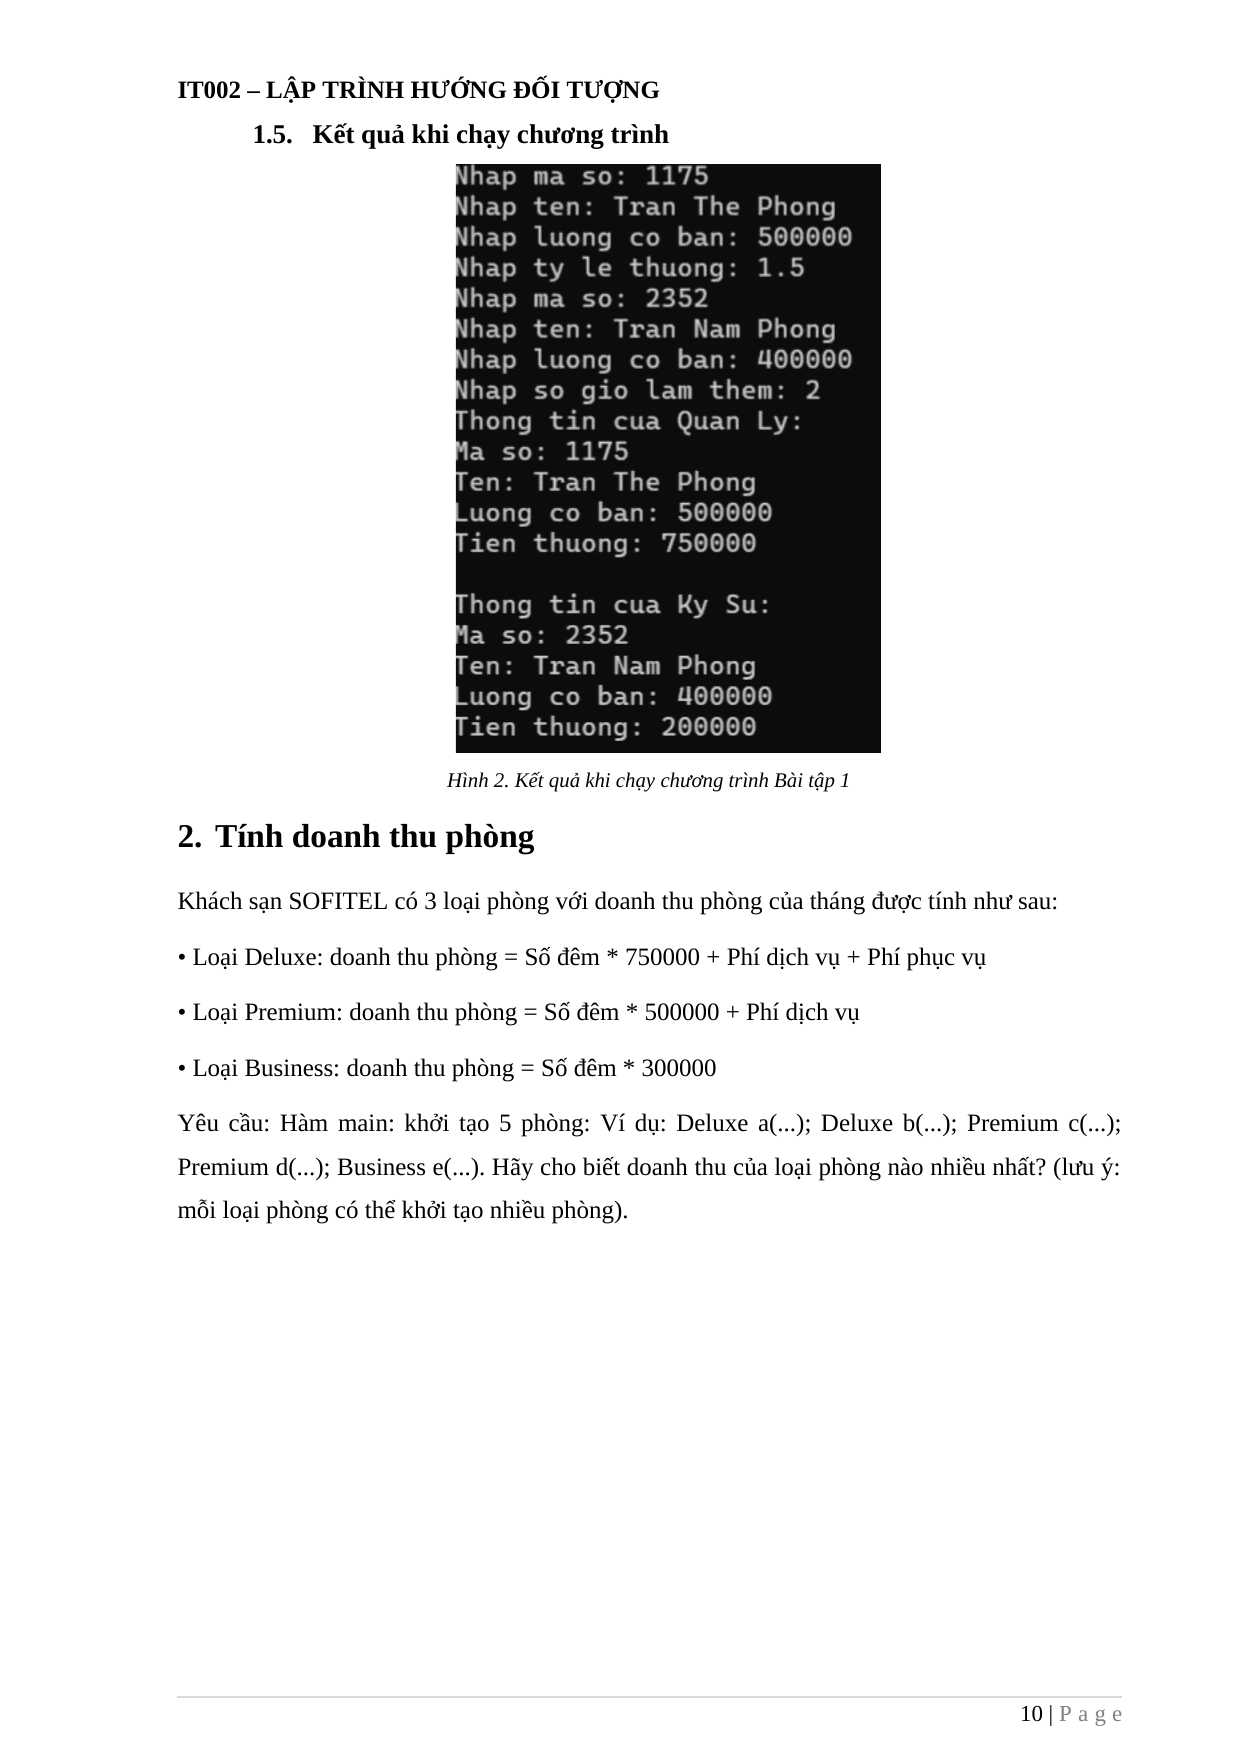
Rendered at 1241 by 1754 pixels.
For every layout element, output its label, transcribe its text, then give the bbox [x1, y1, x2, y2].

text • Loại Deluxe: doanh thu phòng = Số đêm * 750000 + Phí dịch vụ + Phí phục vụ [177, 942, 1122, 970]
subtitle Kết quả khi chạy chương trình [252, 118, 1122, 149]
text Khách sạn SOFITEL có 3 loại phòng với doanh thu phòng của tháng được tính như sau: [177, 886, 1122, 915]
subtitle Tính doanh thu phòng [177, 816, 1122, 854]
text • Loại Premium: doanh thu phòng = Số đêm * 500000 + Phí dịch vụ [177, 997, 1122, 1026]
text • Loại Business: doanh thu phòng = Số đêm * 300000 [177, 1053, 1122, 1082]
text Hình 2. Kết quả khi chạy chương trình Bài tập 1 [177, 767, 1122, 792]
picture [455, 164, 881, 753]
text Yêu cầu: Hàm main: khởi tạo 5 phòng: Ví dụ: Deluxe a(...); Deluxe b(...); Premium c(...); Premium d(...); Business e(...). Hãy cho biết doanh thu của loại phòng nào nhiều nhất? (lưu ý: mỗi loại phòng có thể khởi tạo nhiều phòng). [177, 1108, 1122, 1223]
